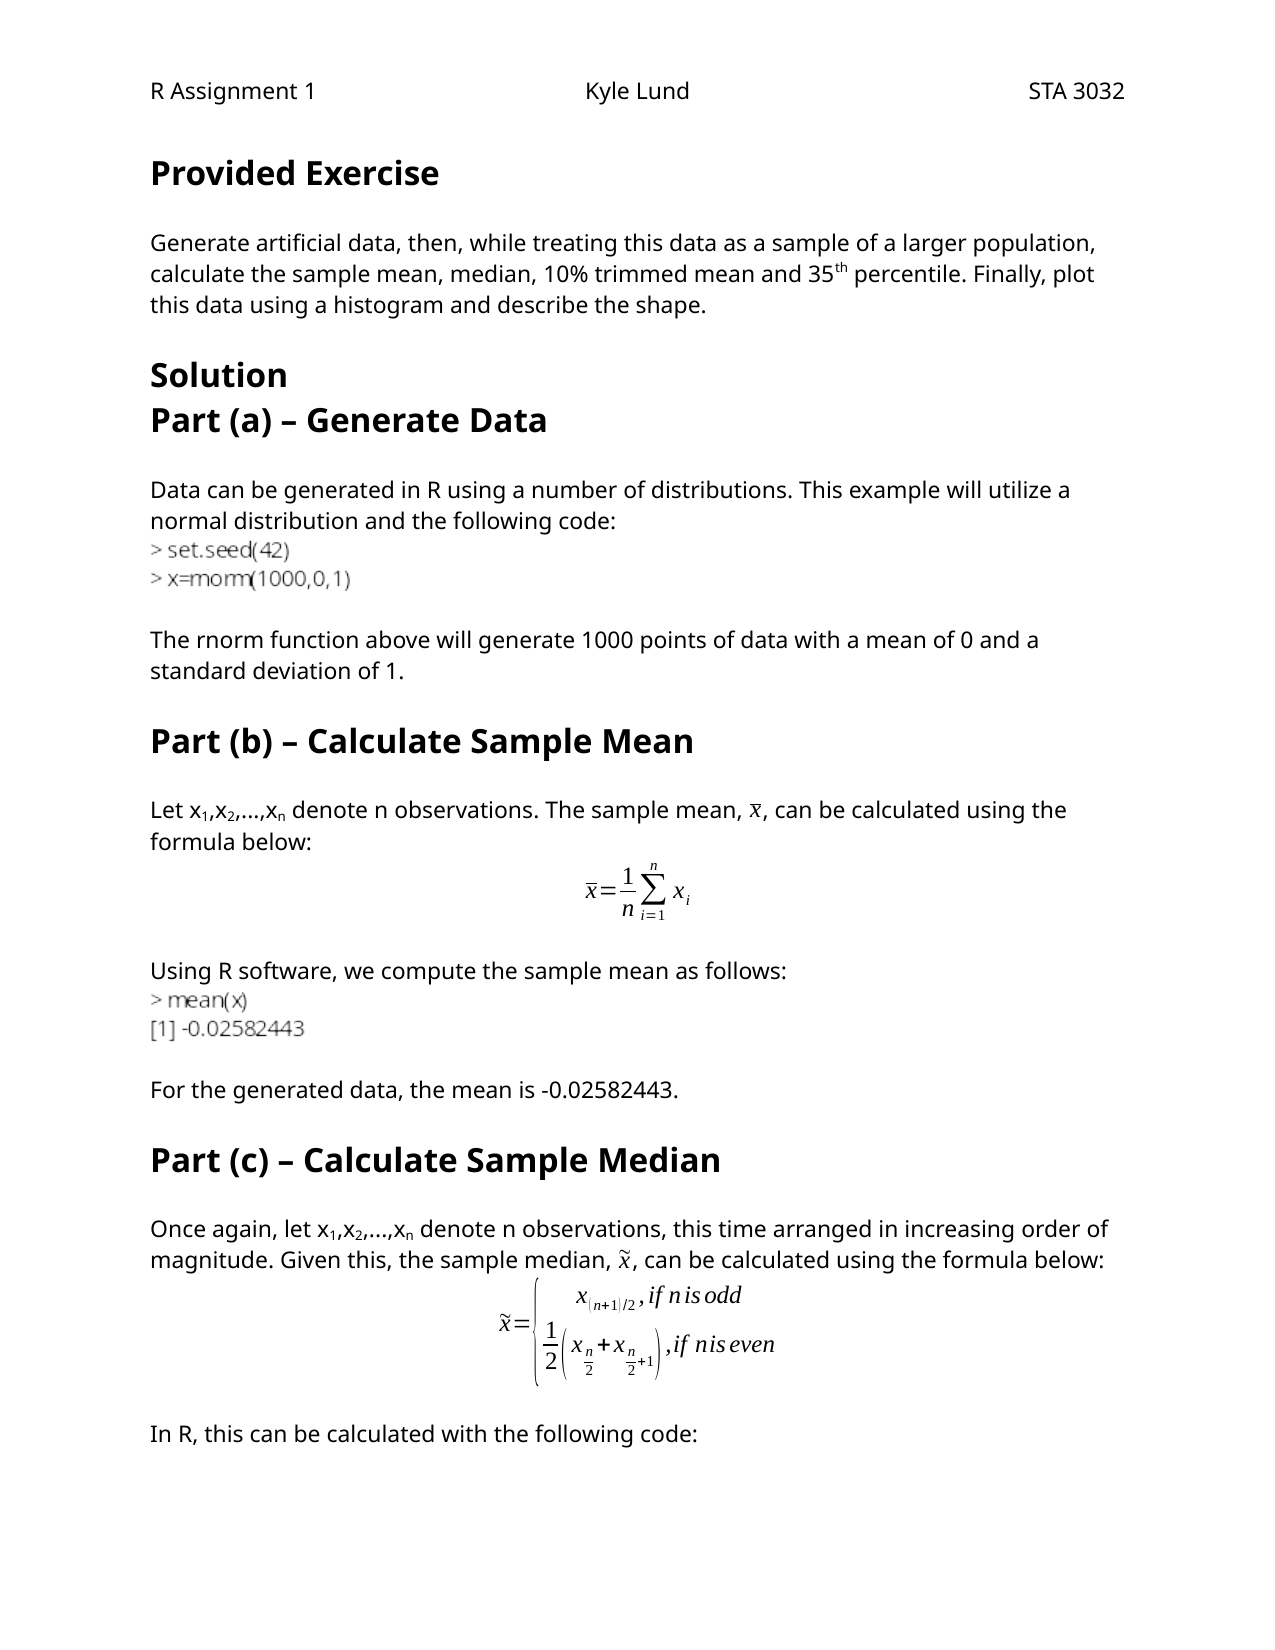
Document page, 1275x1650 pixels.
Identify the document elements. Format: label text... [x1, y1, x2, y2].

text Provided Exercise [150, 150, 1125, 195]
text Generate artificial data, then, while treating this data as a sample of a larger population, calculate the sample mean, median, 10% trimmed mean and 35th percentile. Finally, plot this data using a histogram and describe the shape. [150, 227, 1125, 320]
text Let x1,x2,...,xn denote n observations. The sample mean, , can be calculated using the formula below: [150, 794, 1125, 857]
text Part (b) – Calculate Sample Mean [150, 717, 1125, 763]
text Once again, let x1,x2,...,xn denote n observations, this time arranged in increasing order of magnitude. Given this, the sample median, , can be calculated using the formula below: [150, 1213, 1125, 1276]
text Data can be generated in R using a number of distributions. This example will utilize a normal distribution and the following code: [150, 474, 1125, 536]
text In R, this can be calculated with the following code: [150, 1418, 1125, 1450]
text The rnorm function above will generate 1000 points of data with a mean of 0 and a standard deviation of 1. [150, 624, 1125, 686]
text Solution [150, 352, 1125, 397]
text Part (a) – Generate Data [150, 397, 1125, 442]
text For the generated data, the mean is -0.02582443. [150, 1074, 1125, 1105]
text Part (c) – Calculate Sample Median [150, 1136, 1125, 1182]
text Using R software, we compute the sample mean as follows: [150, 955, 1125, 986]
